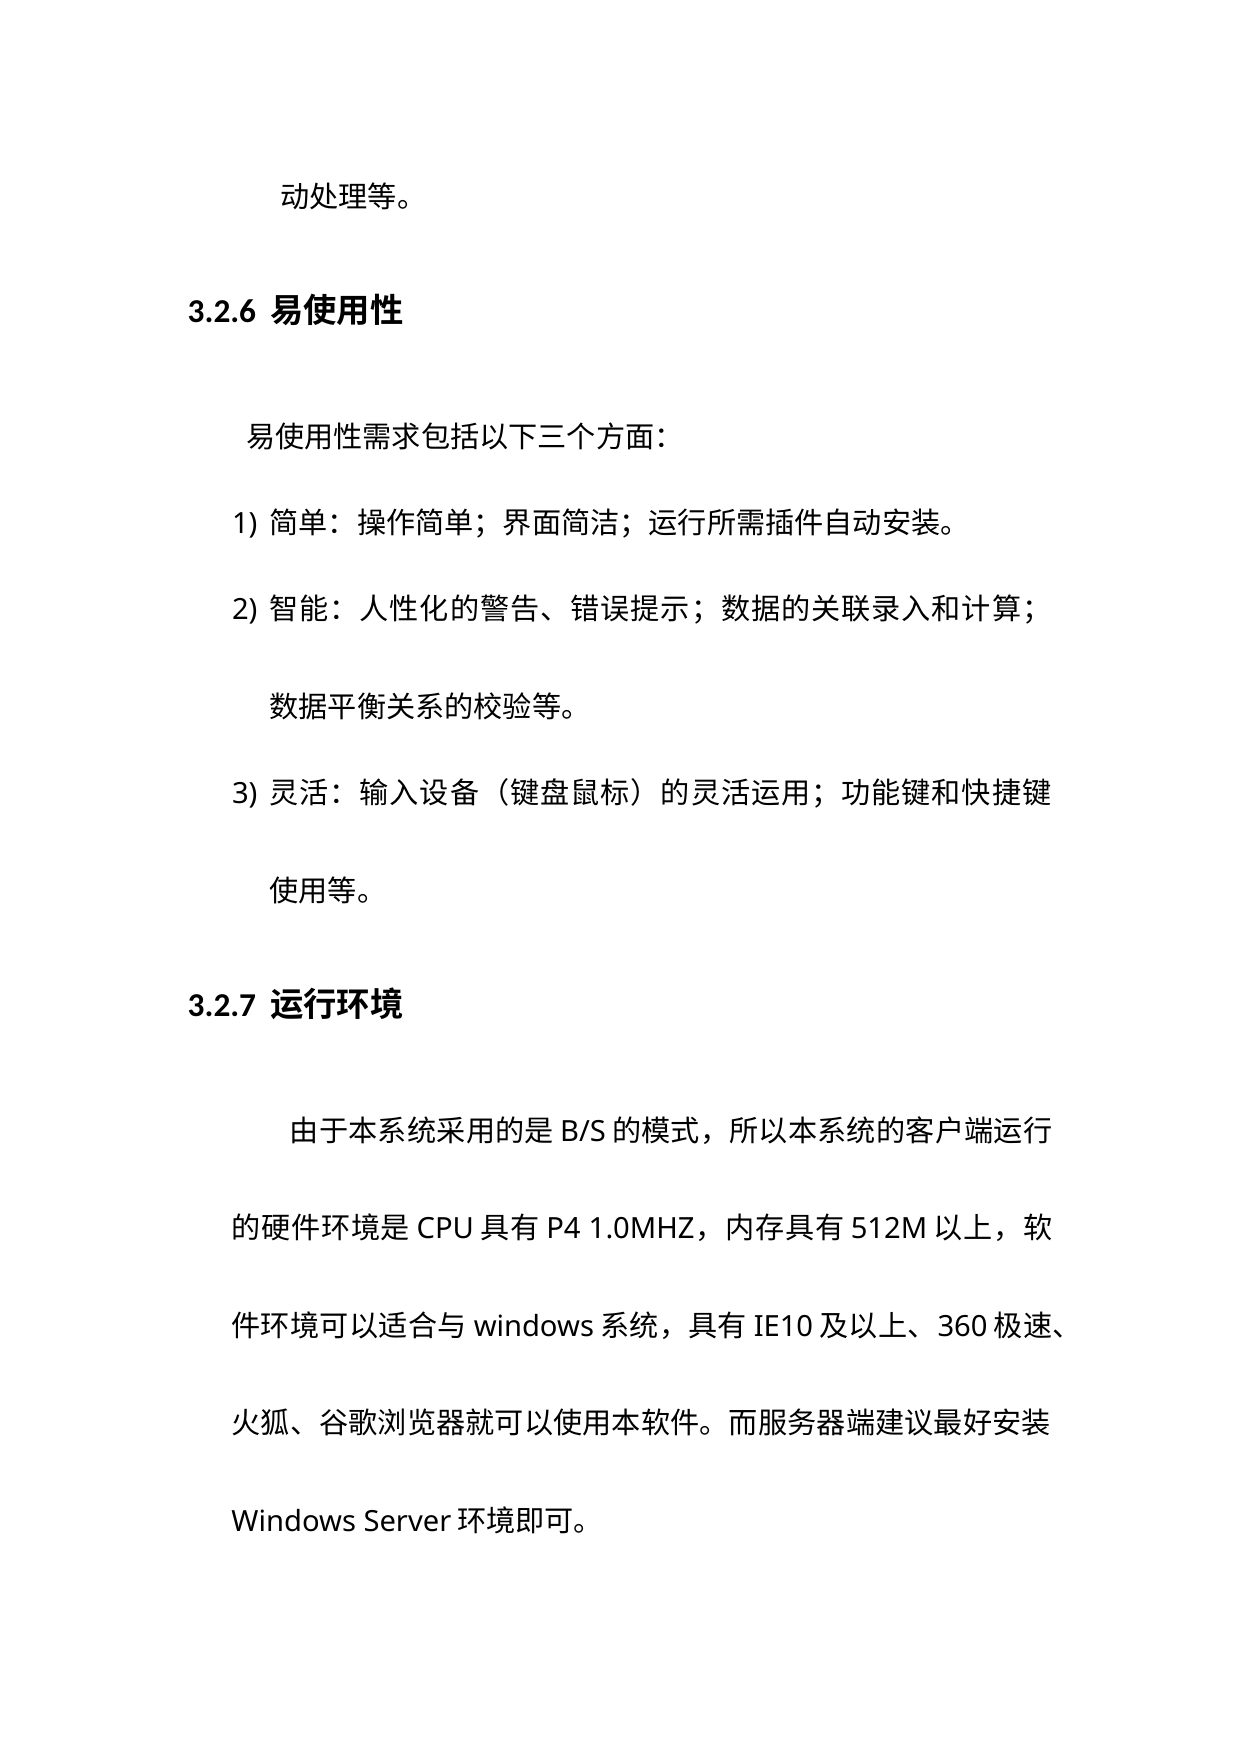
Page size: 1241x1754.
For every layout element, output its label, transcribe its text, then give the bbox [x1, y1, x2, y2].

text 易使用性需求包括以下三个方面： [187, 402, 1053, 467]
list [243, 162, 1053, 227]
subtitle 易使用性 [187, 275, 1053, 340]
list 简单：操作简单；界面简洁；运行所需插件自动安装。 [232, 488, 1053, 553]
list 灵活：输入设备（键盘鼠标）的灵活运用；功能键和快捷键使用等。 [232, 758, 1053, 921]
subtitle 运行环境 [187, 969, 1053, 1034]
list 智能：人性化的警告、错误提示；数据的关联录入和计算；数据平衡关系的校验等。 [232, 575, 1053, 737]
text 由于本系统采用的是B/S的模式，所以本系统的客户端运行的硬件环境是CPU具有P4 1.0MHZ，内存具有512M以上，软件环境可以适合与windows系统，具有IE10及以上、360极速、火狐、谷歌浏览器就可以使用本软件。而服务器端建议最好安装Windows Server环境即可。 [231, 1096, 1053, 1551]
